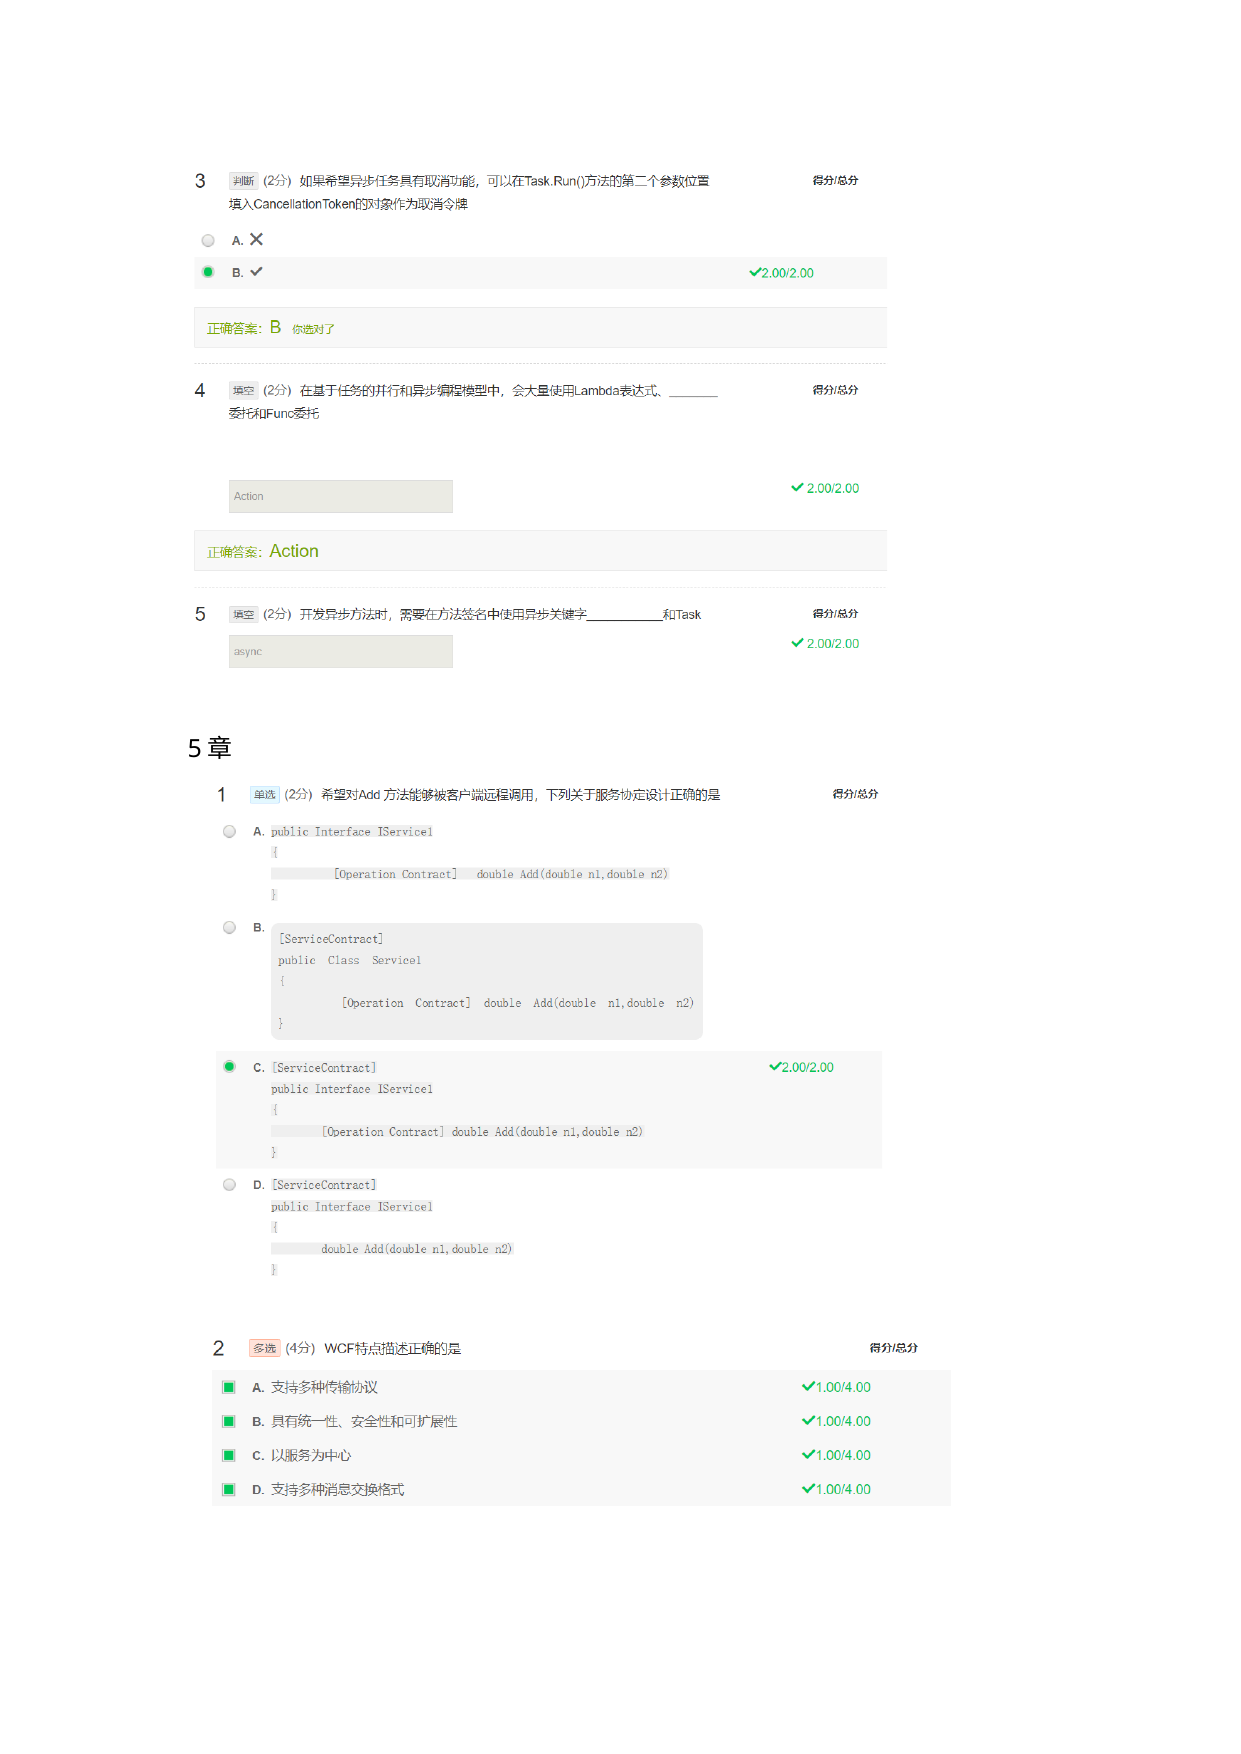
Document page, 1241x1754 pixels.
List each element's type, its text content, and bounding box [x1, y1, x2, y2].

picture [187, 779, 883, 1284]
text 5章 [187, 714, 1053, 779]
picture [187, 162, 888, 677]
picture [187, 1332, 961, 1509]
